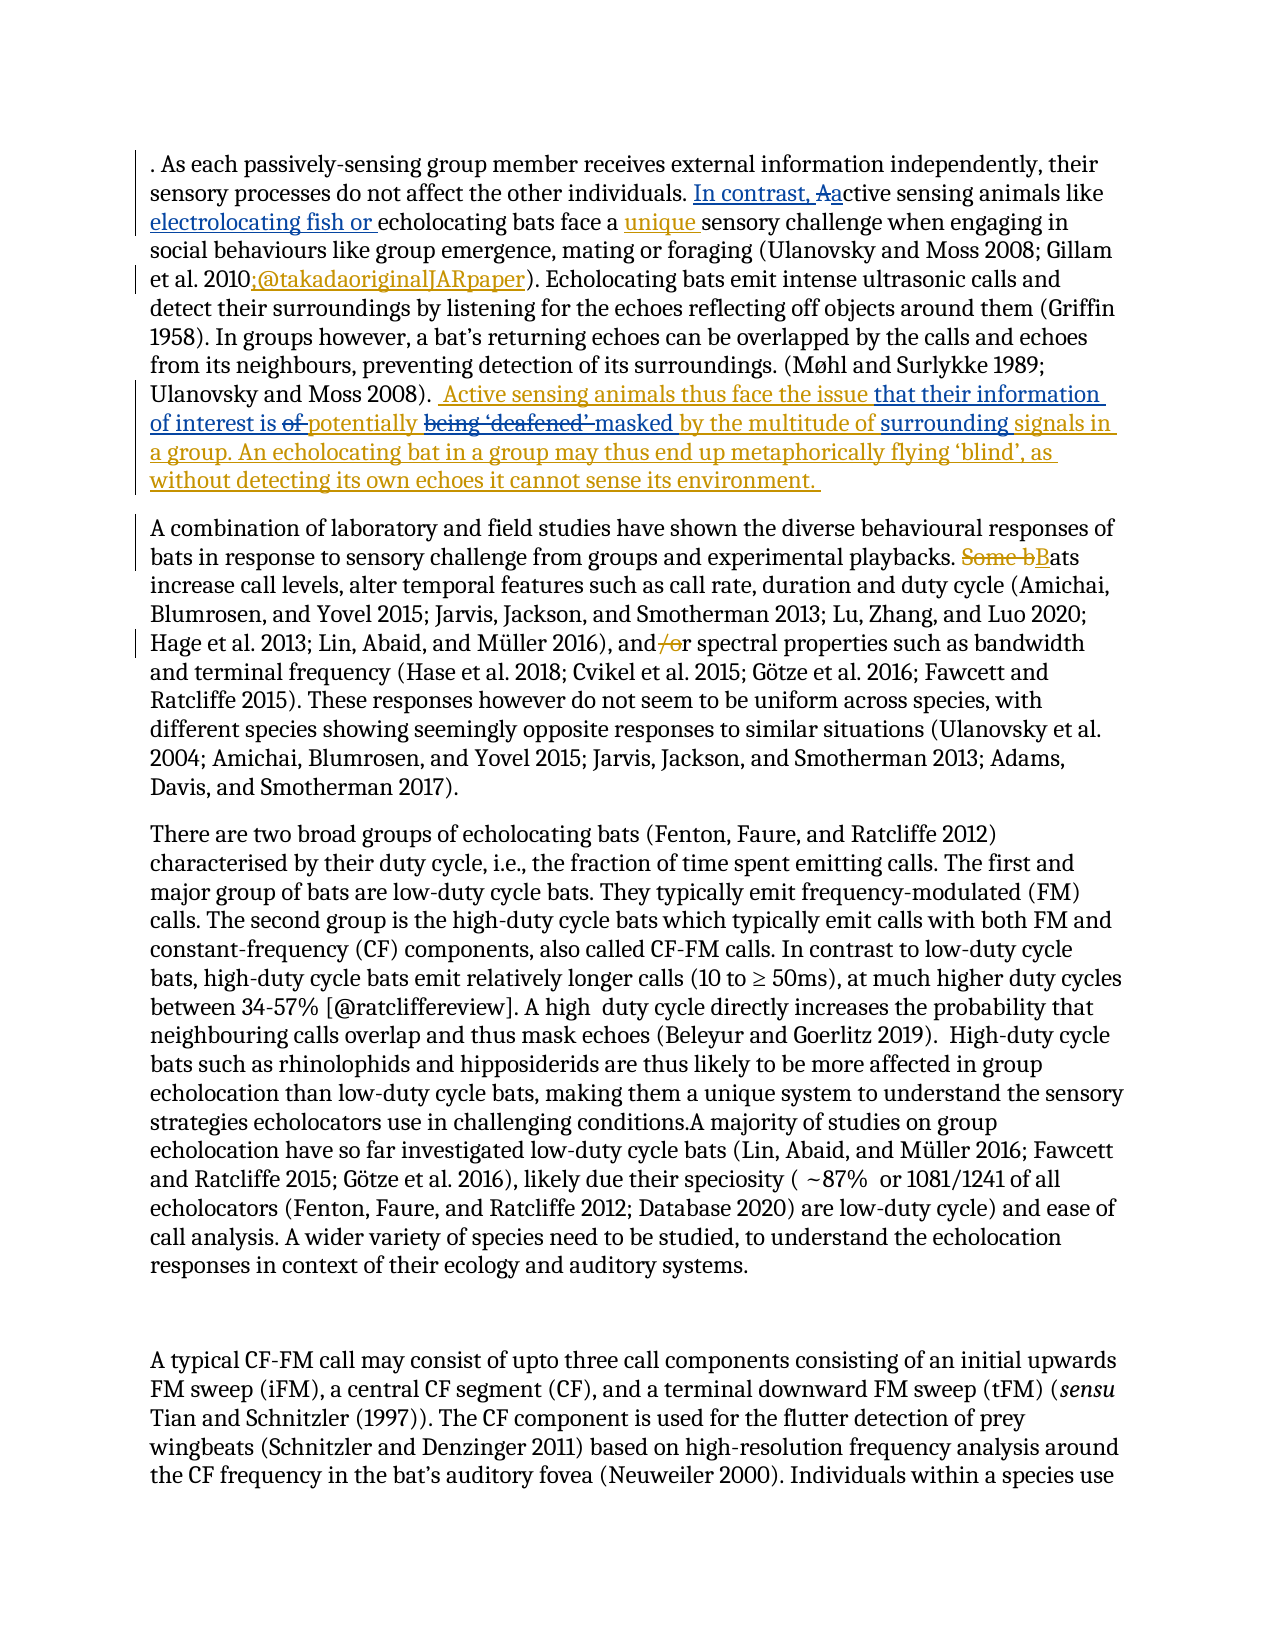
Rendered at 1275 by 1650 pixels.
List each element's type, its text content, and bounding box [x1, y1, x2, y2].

text There are two broad groups of echolocating bats (Fenton, Faure, and Ratcliffe 2012) characterised by their duty cycle, i.e., the fraction of time spent emitting calls. The first and major group of bats are low-duty cycle bats. They typically emit frequency-modulated (FM) calls. The second group is the high-duty cycle bats which typically emit calls with both FM and constant-frequency (CF) components, also called CF-FM calls. In contrast to low-duty cycle bats, high-duty cycle bats emit relatively longer calls (10 to 50ms), at much higher duty cycles between 34-57% [@ratcliffereview]. A high duty cycle directly increases the probability that neighbouring calls overlap and thus mask echoes (Beleyur and Goerlitz 2019). High-duty cycle bats such as rhinolophids and hipposiderids are thus likely to be more affected in group echolocation than low-duty cycle bats, making them a unique system to understand the sensory strategies echolocators use in challenging conditions.A majority of studies on group echolocation have so far investigated low-duty cycle bats (Lin, Abaid, and Müller 2016; Fawcett and Ratcliffe 2015; Götze et al. 2016), likely due their speciosity ( ~87% or 1081/1241 of all echolocators (Fenton, Faure, and Ratcliffe 2012; Database 2020) are low-duty cycle) and ease of call analysis. A wider variety of species need to be studied, to understand the echolocation responses in context of their ecology and auditory systems. [150, 820, 1125, 1280]
text A combination of laboratory and field studies have shown the diverse behavioural responses of bats in response to sensory challenge from groups and experimental playbacks. ats increase call levels, alter temporal features such as call rate, duration and duty cycle (Amichai, Blumrosen, and Yovel 2015; Jarvis, Jackson, and Smotherman 2013; Lu, Zhang, and Luo 2020; Hage et al. 2013; Lin, Abaid, and Müller 2016), andr spectral properties such as bandwidth and terminal frequency (Hase et al. 2018; Cvikel et al. 2015; Götze et al. 2016; Fawcett and Ratcliffe 2015). These responses however do not seem to be uniform across species, with different species showing seemingly opposite responses to similar situations (Ulanovsky et al. 2004; Amichai, Blumrosen, and Yovel 2015; Jarvis, Jackson, and Smotherman 2013; Adams, Davis, and Smotherman 2017). [150, 514, 1125, 801]
text . As each passively-sensing group member receives external information independently, their sensory processes do not affect the other individuals. ctive sensing animals like echolocating bats face a sensory challenge when engaging in social behaviours like group emergence, mating or foraging (Ulanovsky and Moss 2008; Gillam et al. 2010). Echolocating bats emit intense ultrasonic calls and detect their surroundings by listening for the echoes reflecting off objects around them (Griffin 1958). In groups however, a bat’s returning echoes can be overlapped by the calls and echoes from its neighbours, preventing detection of its surroundings. (Møhl and Surlykke 1989; Ulanovsky and Moss 2008). [150, 150, 1125, 495]
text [150, 1346, 1125, 1490]
